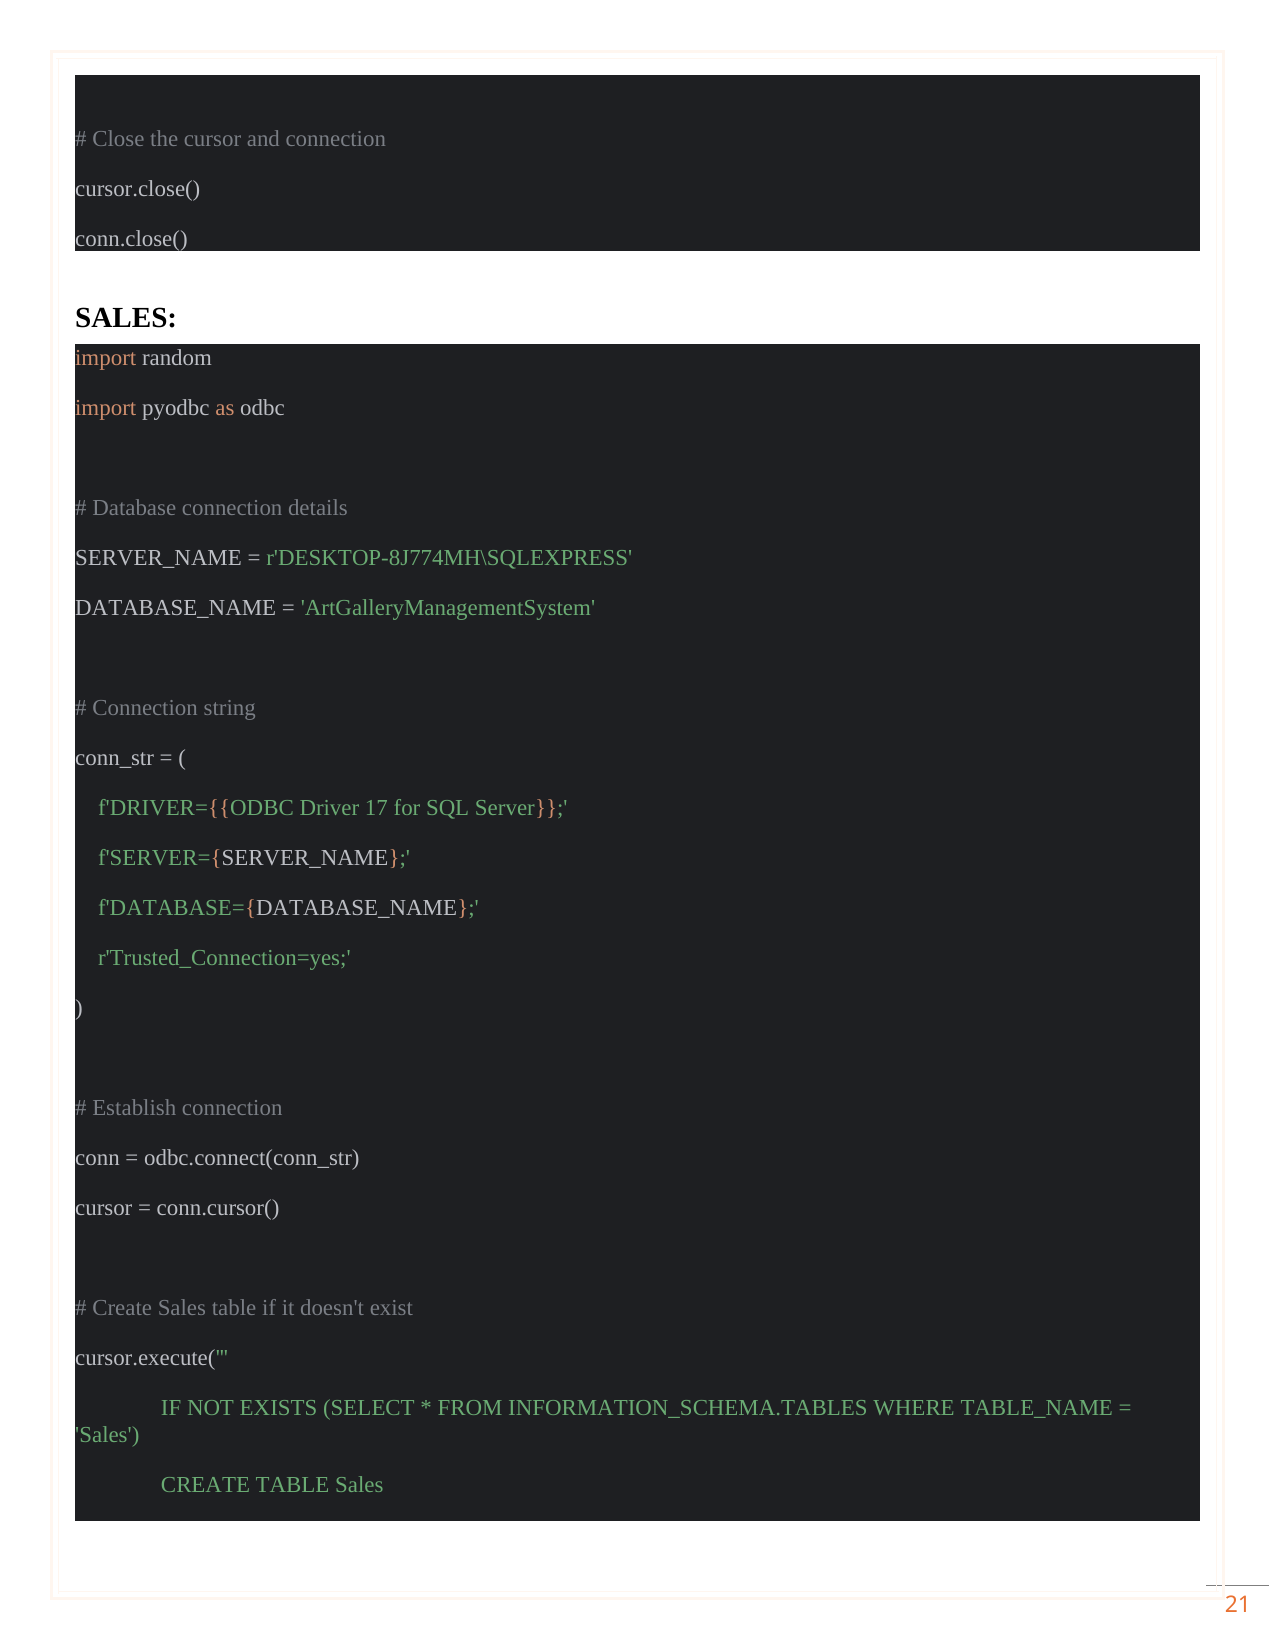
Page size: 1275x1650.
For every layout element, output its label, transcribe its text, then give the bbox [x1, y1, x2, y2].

text conn = odbc.connect(conn_str) [75, 1144, 1200, 1194]
text ) [75, 994, 1200, 1044]
text f'DATABASE={DATABASE_NAME};' [75, 894, 1200, 944]
text f'DRIVER={{ODBC Driver 17 for SQL Server}};' [75, 794, 1200, 844]
text # Database connection details [75, 494, 1200, 544]
text # Create Sales table if it doesn't exist [75, 1294, 1200, 1344]
text cursor.execute(''' [75, 1344, 1200, 1394]
text # Connection string [75, 694, 1200, 744]
text r'Trusted_Connection=yes;' [75, 944, 1200, 994]
text CREATE TABLE Sales [75, 1471, 1200, 1521]
text SALES: [75, 300, 1200, 333]
text import random [75, 344, 1200, 394]
text DATABASE_NAME = 'ArtGalleryManagementSystem' [75, 594, 1200, 644]
text cursor.close() [75, 175, 1200, 225]
text IF NOT EXISTS (SELECT * FROM INFORMATION_SCHEMA.TABLES WHERE TABLE_NAME = 'Sales') [75, 1394, 1200, 1471]
text import pyodbc as odbc [75, 394, 1200, 444]
text conn.close() [75, 225, 1200, 251]
text f'SERVER={SERVER_NAME};' [75, 844, 1200, 894]
text # Close the cursor and connection [75, 125, 1200, 175]
text cursor = conn.cursor() [75, 1194, 1200, 1244]
text SERVER_NAME = r'DESKTOP-8J774MH\SQLEXPRESS' [75, 544, 1200, 594]
text conn_str = ( [75, 744, 1200, 794]
text # Establish connection [75, 1094, 1200, 1144]
